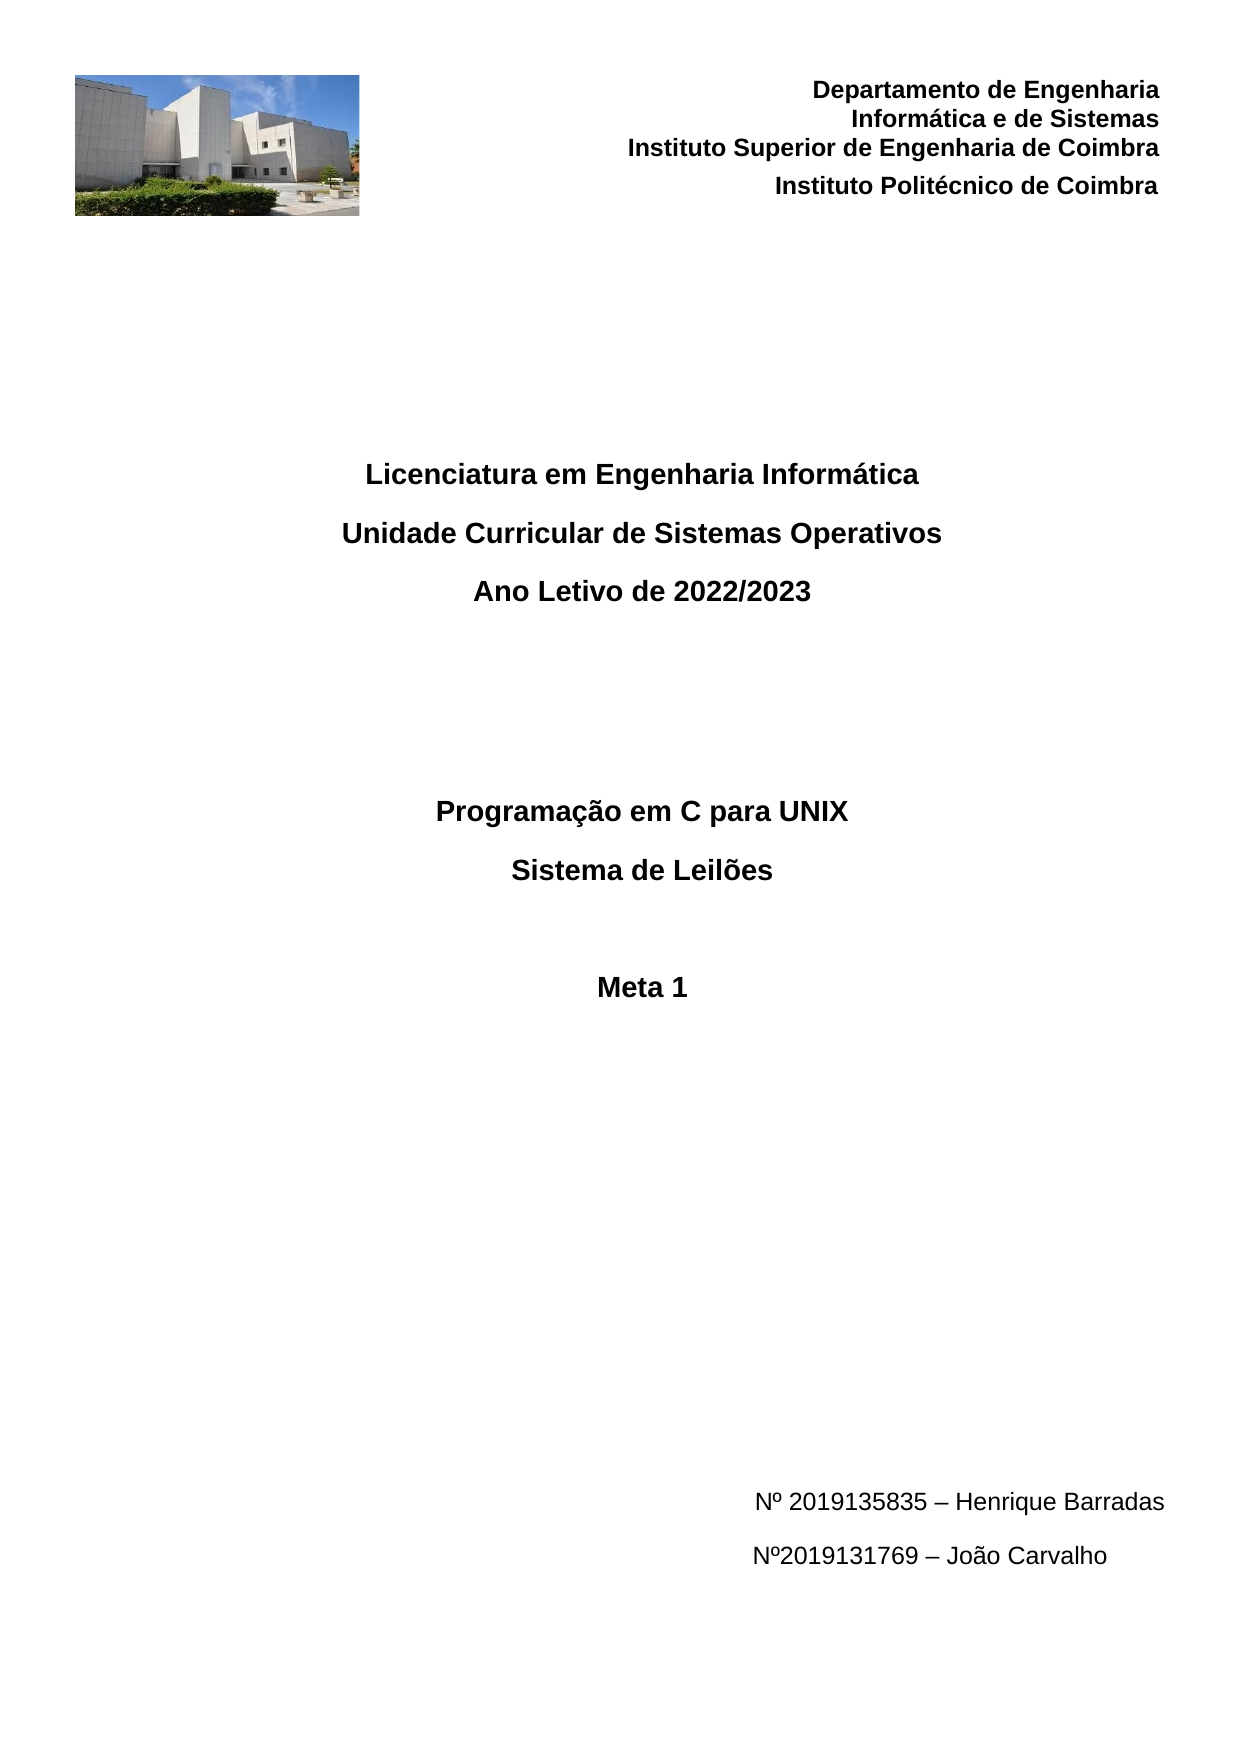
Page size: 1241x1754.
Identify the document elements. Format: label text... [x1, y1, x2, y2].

text Instituto Politécnico de Coimbra [360, 171, 1158, 200]
text Licenciatura em Engenharia Informática [75, 457, 1165, 491]
text Nº2019131769 – João Carvalho [665, 1541, 1165, 1569]
text Informática e de Sistemas [360, 104, 1159, 132]
text Sistema de Leilões [75, 853, 1165, 886]
text Programação em C para UNIX [75, 794, 1165, 828]
text Meta 1 [75, 970, 1165, 1003]
text Departamento de Engenharia [360, 75, 1159, 104]
picture [75, 75, 360, 216]
text Ano Letivo de 2022/2023 [75, 574, 1165, 608]
text Nº 2019135835 – Henrique Barradas [75, 1487, 1165, 1516]
text Unidade Curricular de Sistemas Operativos [75, 516, 1165, 549]
text Instituto Superior de Engenharia de Coimbra [360, 132, 1159, 161]
